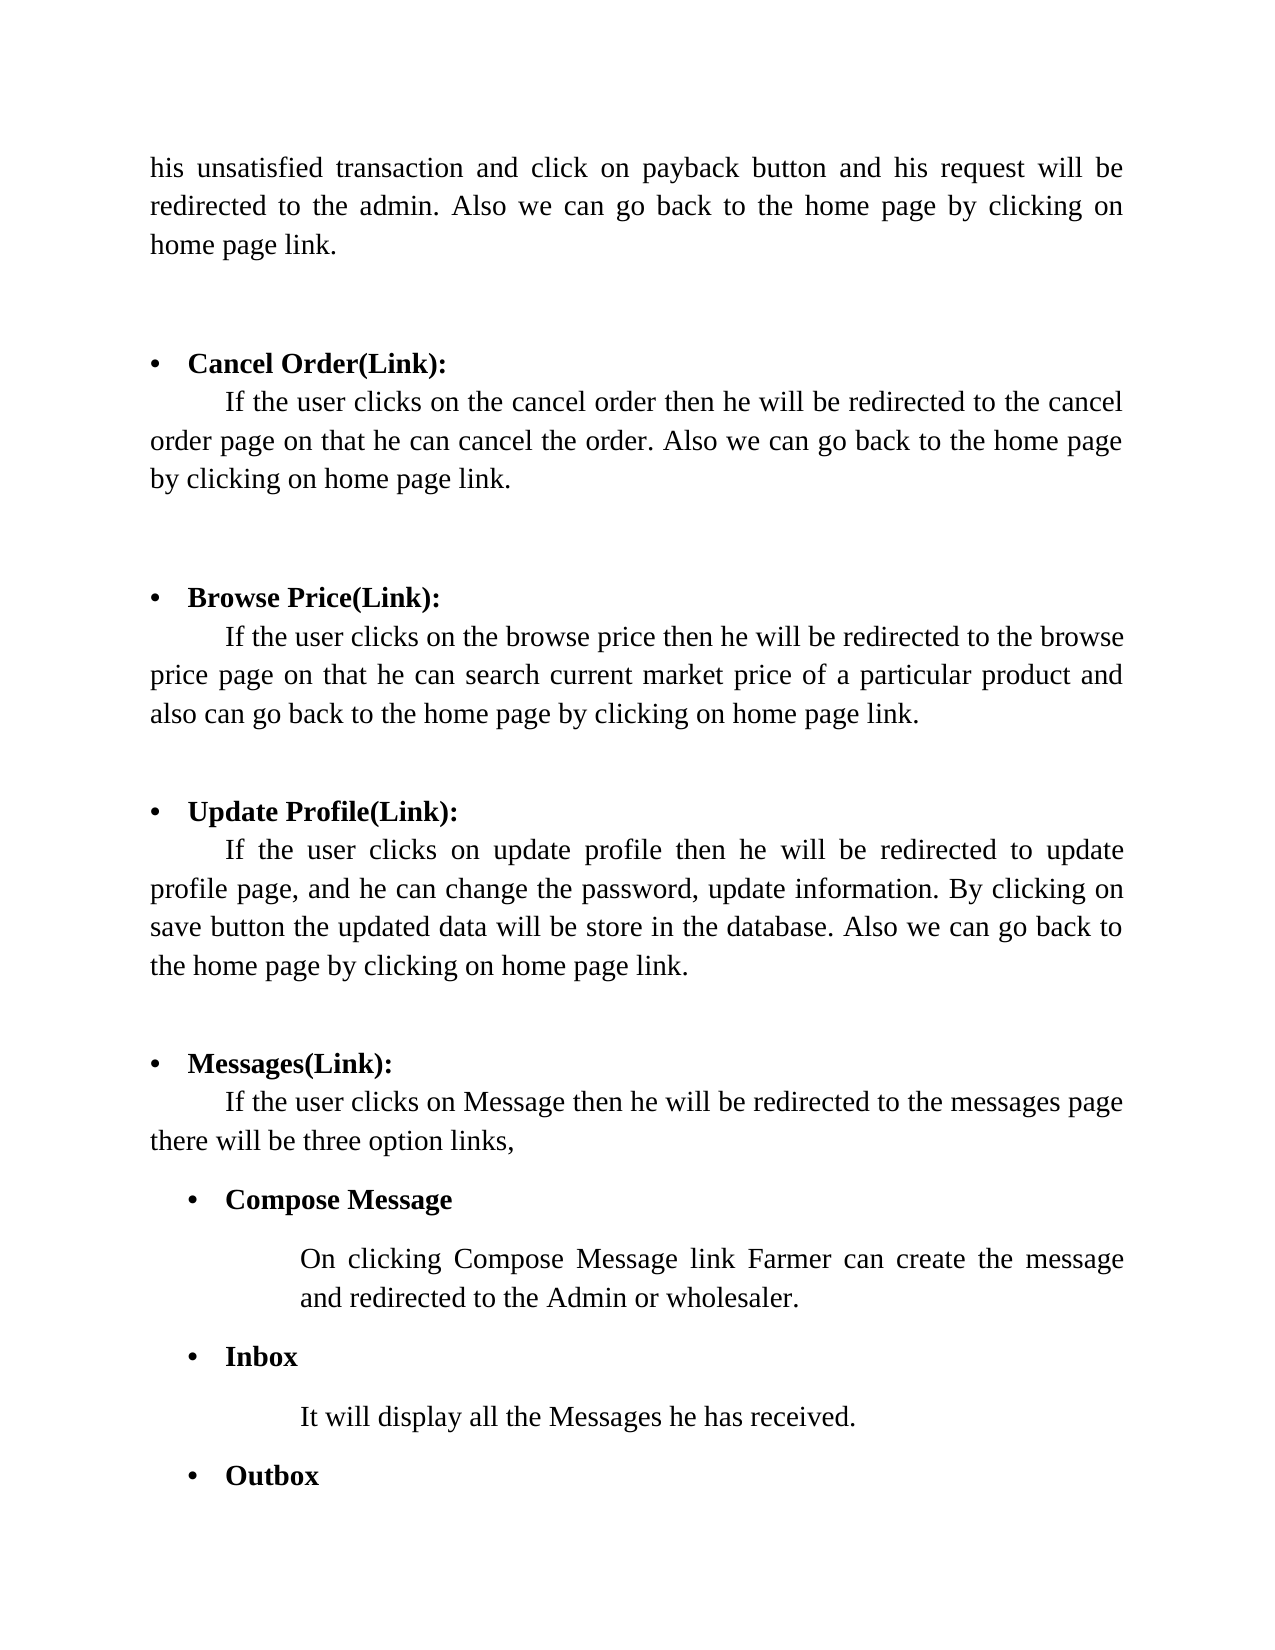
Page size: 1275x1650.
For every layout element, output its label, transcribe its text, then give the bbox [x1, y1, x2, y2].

list Browse Price(Link): [150, 580, 1125, 614]
text It will display all the Messages he has received. [225, 1399, 1125, 1432]
text If the user clicks on update profile then he will be redirected to update profile page, and he can change the password, update information. By clicking on save button the updated data will be store in the database. Also we can go back to the home page by clicking on home page link. [150, 832, 1125, 981]
text On clicking Compose Message link Farmer can create the message and redirected to the Admin or wholesaler. [300, 1242, 1125, 1314]
list Inbox [187, 1339, 1125, 1373]
text If the user clicks on Message then he will be redirected to the messages page there will be three option links, [150, 1084, 1125, 1156]
list Messages(Link): [150, 1046, 1125, 1079]
text If the user clicks on the browse price then he will be redirected to the browse price page on that he can search current market price of a particular product and also can go back to the home page by clicking on home page link. [150, 619, 1125, 729]
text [150, 150, 1125, 261]
list Update Profile(Link): [150, 794, 1125, 827]
list Outbox [187, 1458, 1125, 1492]
list Cancel Order(Link): [150, 346, 1125, 379]
list Compose Message [187, 1182, 1125, 1216]
text If the user clicks on the cancel order then he will be redirected to the cancel order page on that he can cancel the order. Also we can go back to the home page by clicking on home page link. [150, 384, 1125, 495]
